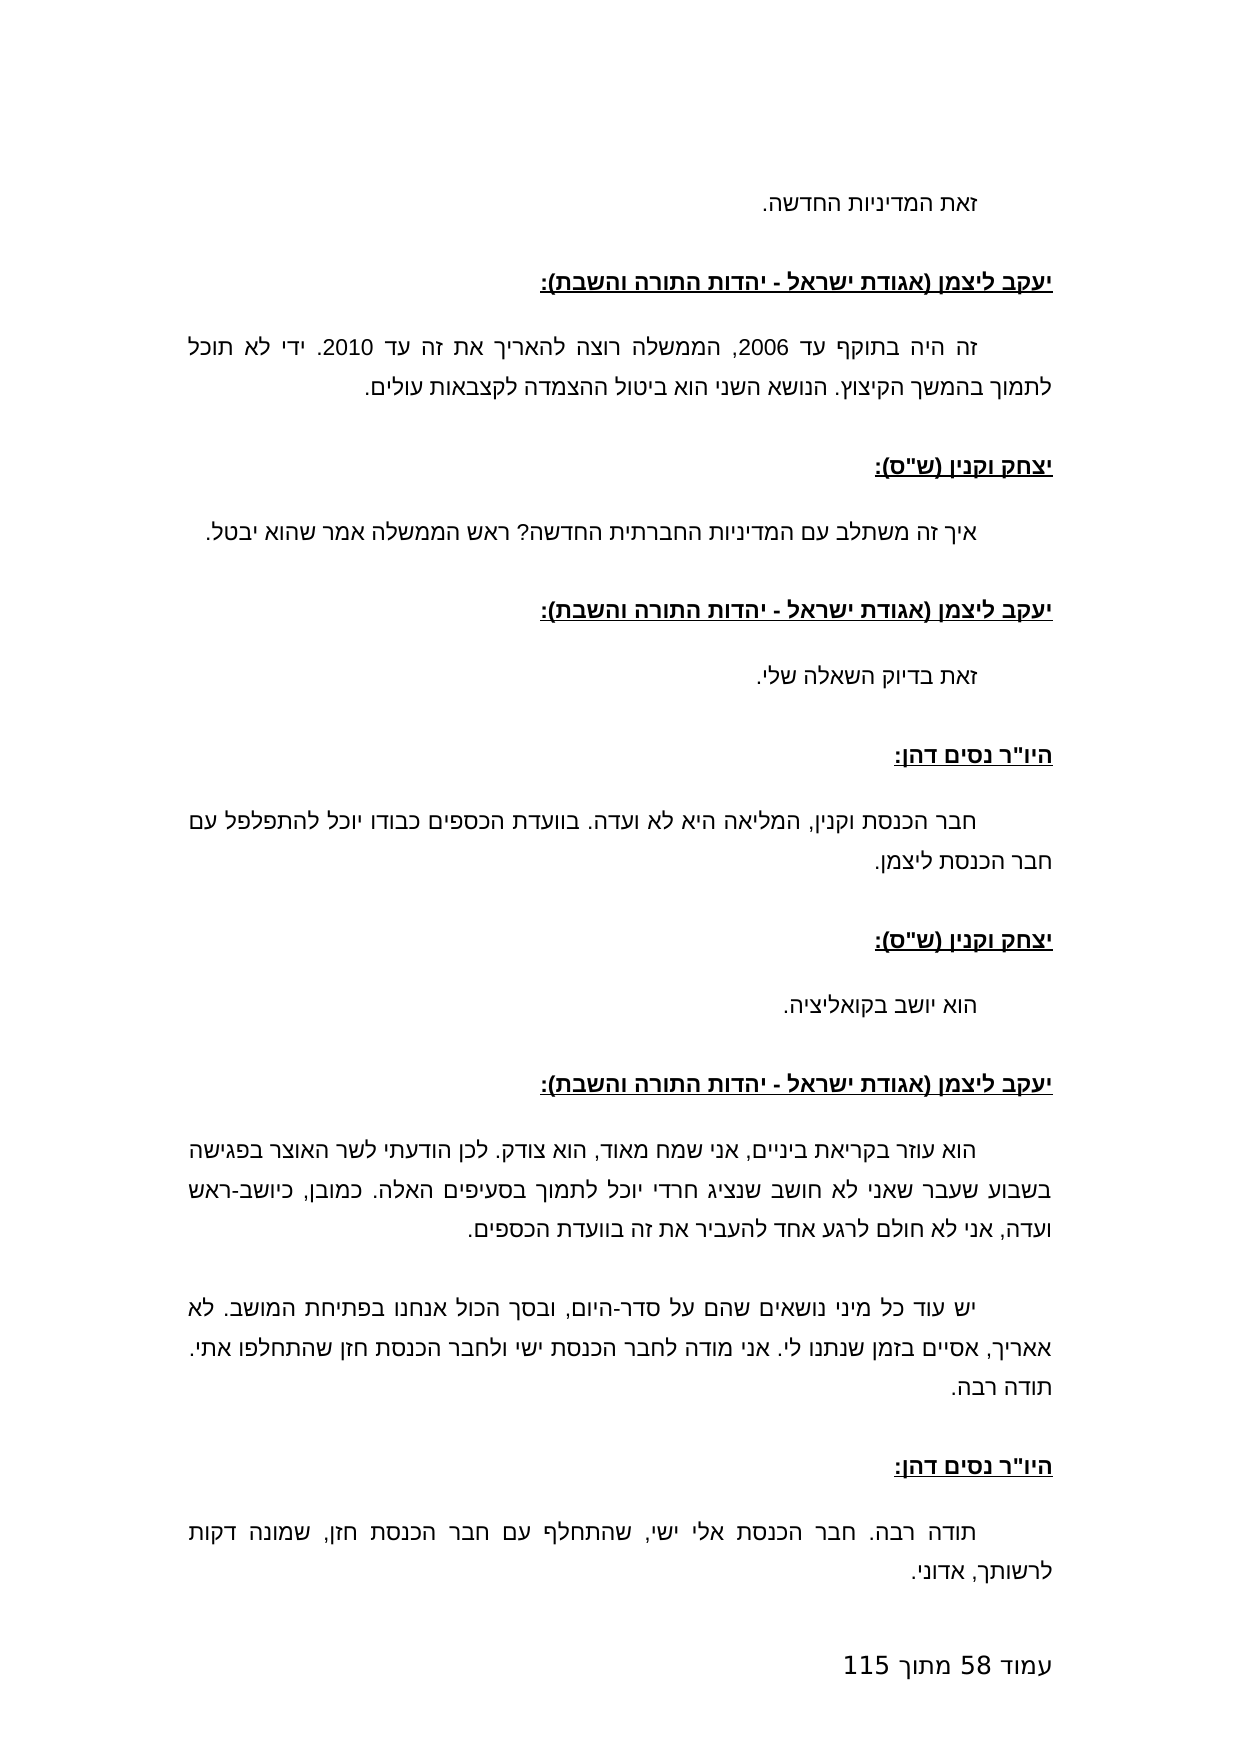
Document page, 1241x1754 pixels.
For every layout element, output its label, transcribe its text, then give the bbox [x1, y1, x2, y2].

text הוא יושב בקואליציה. [187, 992, 1053, 1019]
text היו"ר נסים דהן: [187, 1453, 1053, 1479]
text זה היה בתוקף עד 2006, הממשלה רוצה להאריך את זה עד 2010. ידי לא תוכל לתמוך בהמשך הקיצוץ. הנושא השני הוא ביטול ההצמדה לקצבאות עולים. [187, 334, 1053, 400]
text זאת בדיוק השאלה שלי. [187, 663, 1053, 690]
text יצחק וקנין (ש"ס): [187, 453, 1053, 479]
text יעקב ליצמן (אגודת ישראל - יהדות התורה והשבת): [187, 268, 1053, 295]
text היו"ר נסים דהן: [187, 742, 1053, 769]
text יעקב ליצמן (אגודת ישראל - יהדות התורה והשבת): [187, 597, 1053, 624]
text איך זה משתלב עם המדיניות החברתית החדשה? ראש הממשלה אמר שהוא יבטל. [187, 518, 1053, 545]
text תודה רבה. חבר הכנסת אלי ישי, שהתחלף עם חבר הכנסת חזן, שמונה דקות לרשותך, אדוני. [187, 1519, 1053, 1585]
text הוא עוזר בקריאת ביניים, אני שמח מאוד, הוא צודק. לכן הודעתי לשר האוצר בפגישה בשבוע שעבר שאני לא חושב שנציג חרדי יוכל לתמוך בסעיפים האלה. כמובן, כיושב-ראש ועדה, אני לא חולם לרגע אחד להעביר את זה בוועדת הכספים. [187, 1137, 1053, 1242]
text יצחק וקנין (ש"ס): [187, 927, 1053, 953]
text יש עוד כל מיני נושאים שהם על סדר-היום, ובסך הכול אנחנו בפתיחת המושב. לא אאריך, אסיים בזמן שנתנו לי. אני מודה לחבר הכנסת ישי ולחבר הכנסת חזן שהתחלפו אתי. תודה רבה. [187, 1295, 1053, 1400]
text חבר הכנסת וקנין, המליאה היא לא ועדה. בוועדת הכספים כבודו יוכל להתפלפל עם חבר הכנסת ליצמן. [187, 808, 1053, 874]
text זאת המדיניות החדשה. [187, 189, 1053, 216]
text יעקב ליצמן (אגודת ישראל - יהדות התורה והשבת): [187, 1071, 1053, 1098]
